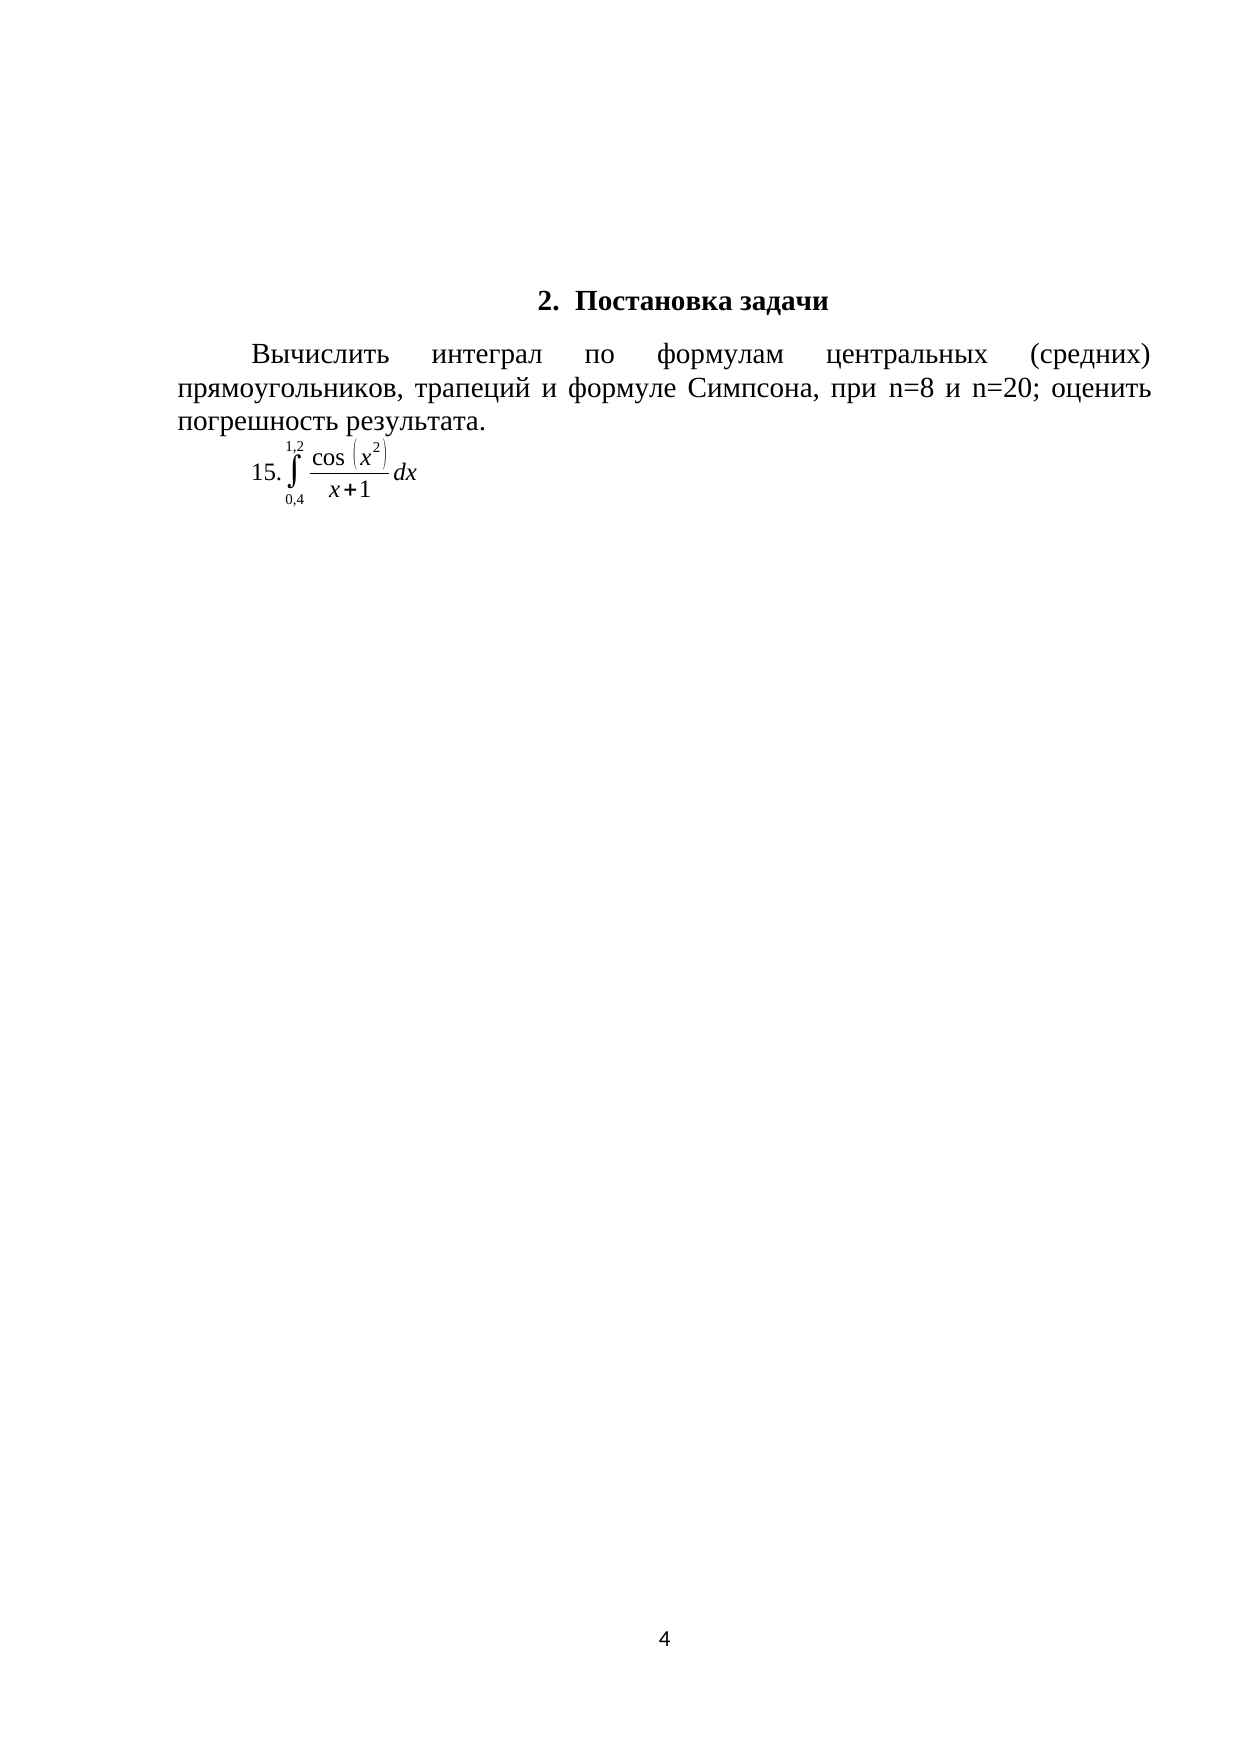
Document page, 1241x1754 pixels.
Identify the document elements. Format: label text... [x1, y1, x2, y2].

list Постановка задачи [215, 283, 1152, 317]
text Вычислить интеграл по формулам центральных (средних) прямоугольников, трапеций и формуле Симпсона, при n=8 и n=20; оценить погрешность результата. [177, 336, 1152, 437]
